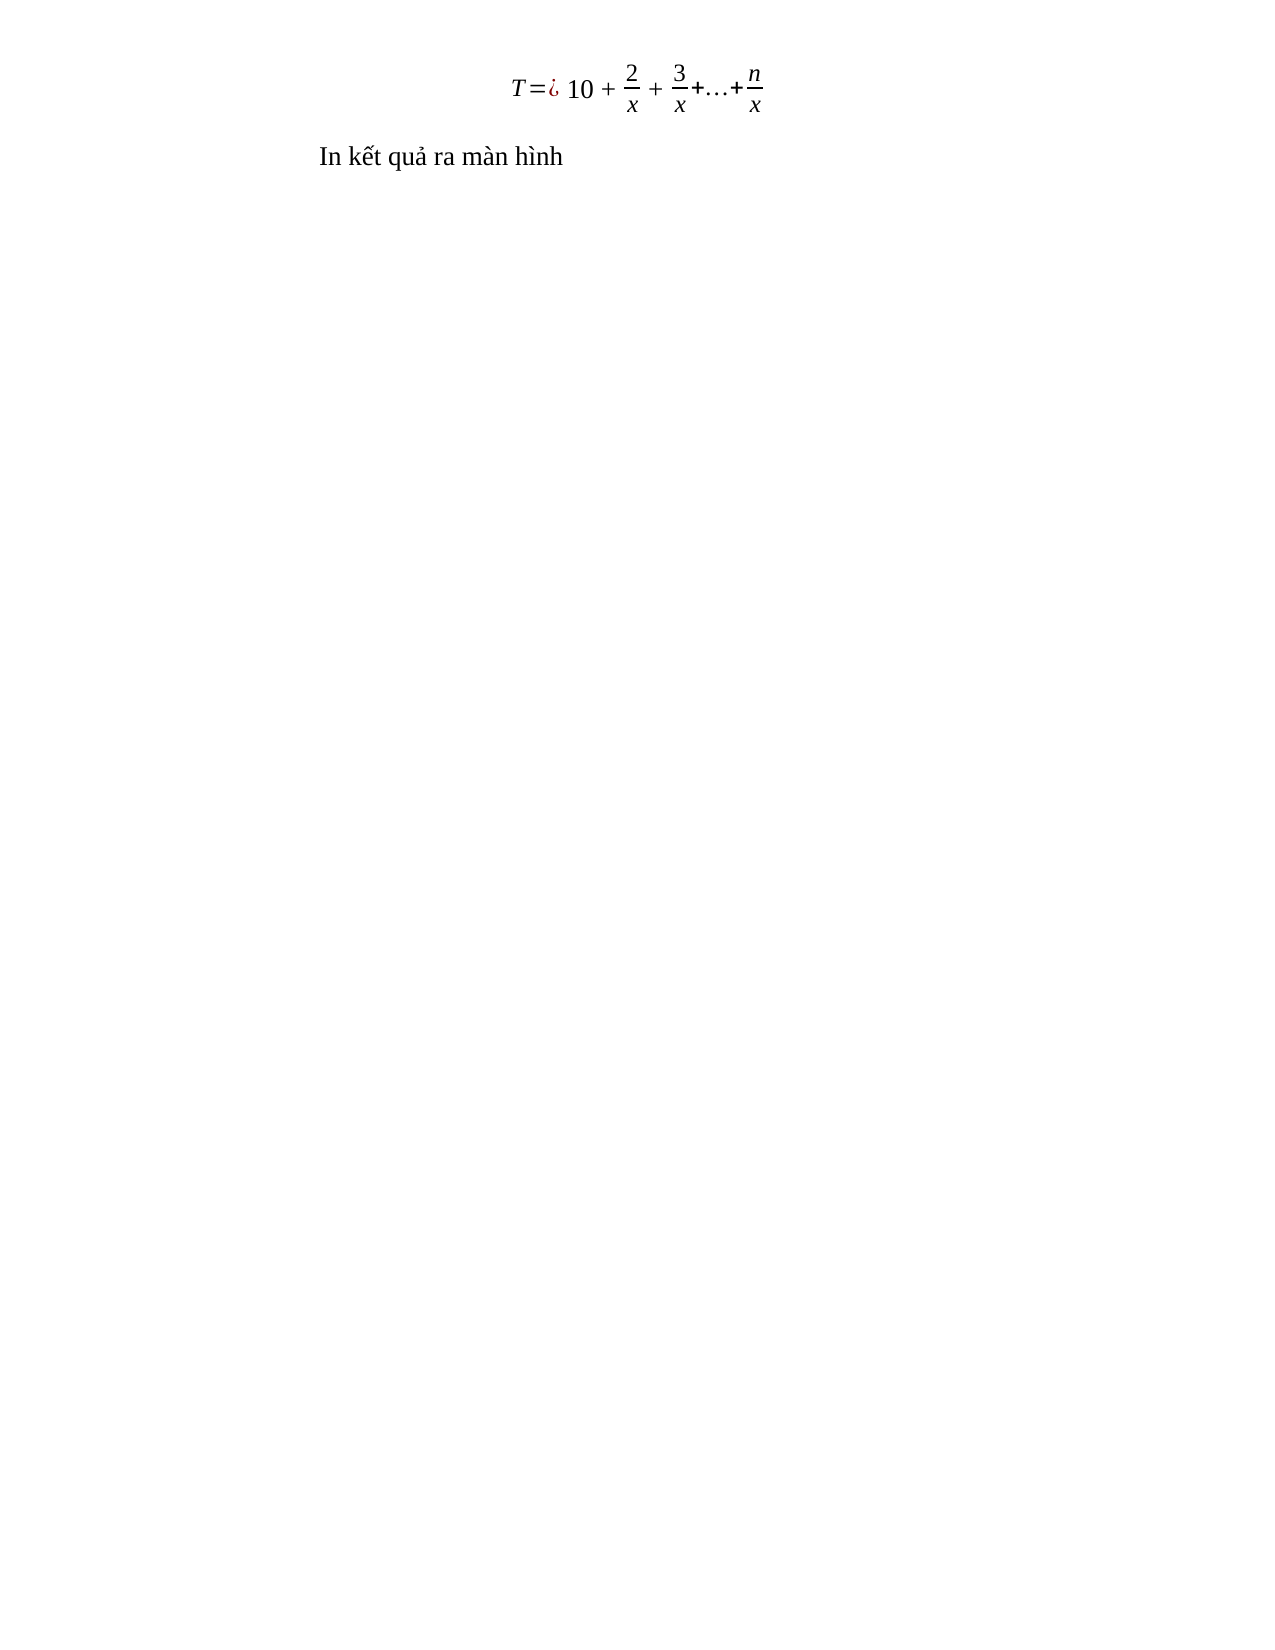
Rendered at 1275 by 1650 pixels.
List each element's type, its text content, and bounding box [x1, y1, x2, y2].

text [150, 140, 1125, 171]
text 10 + + [150, 59, 1125, 118]
